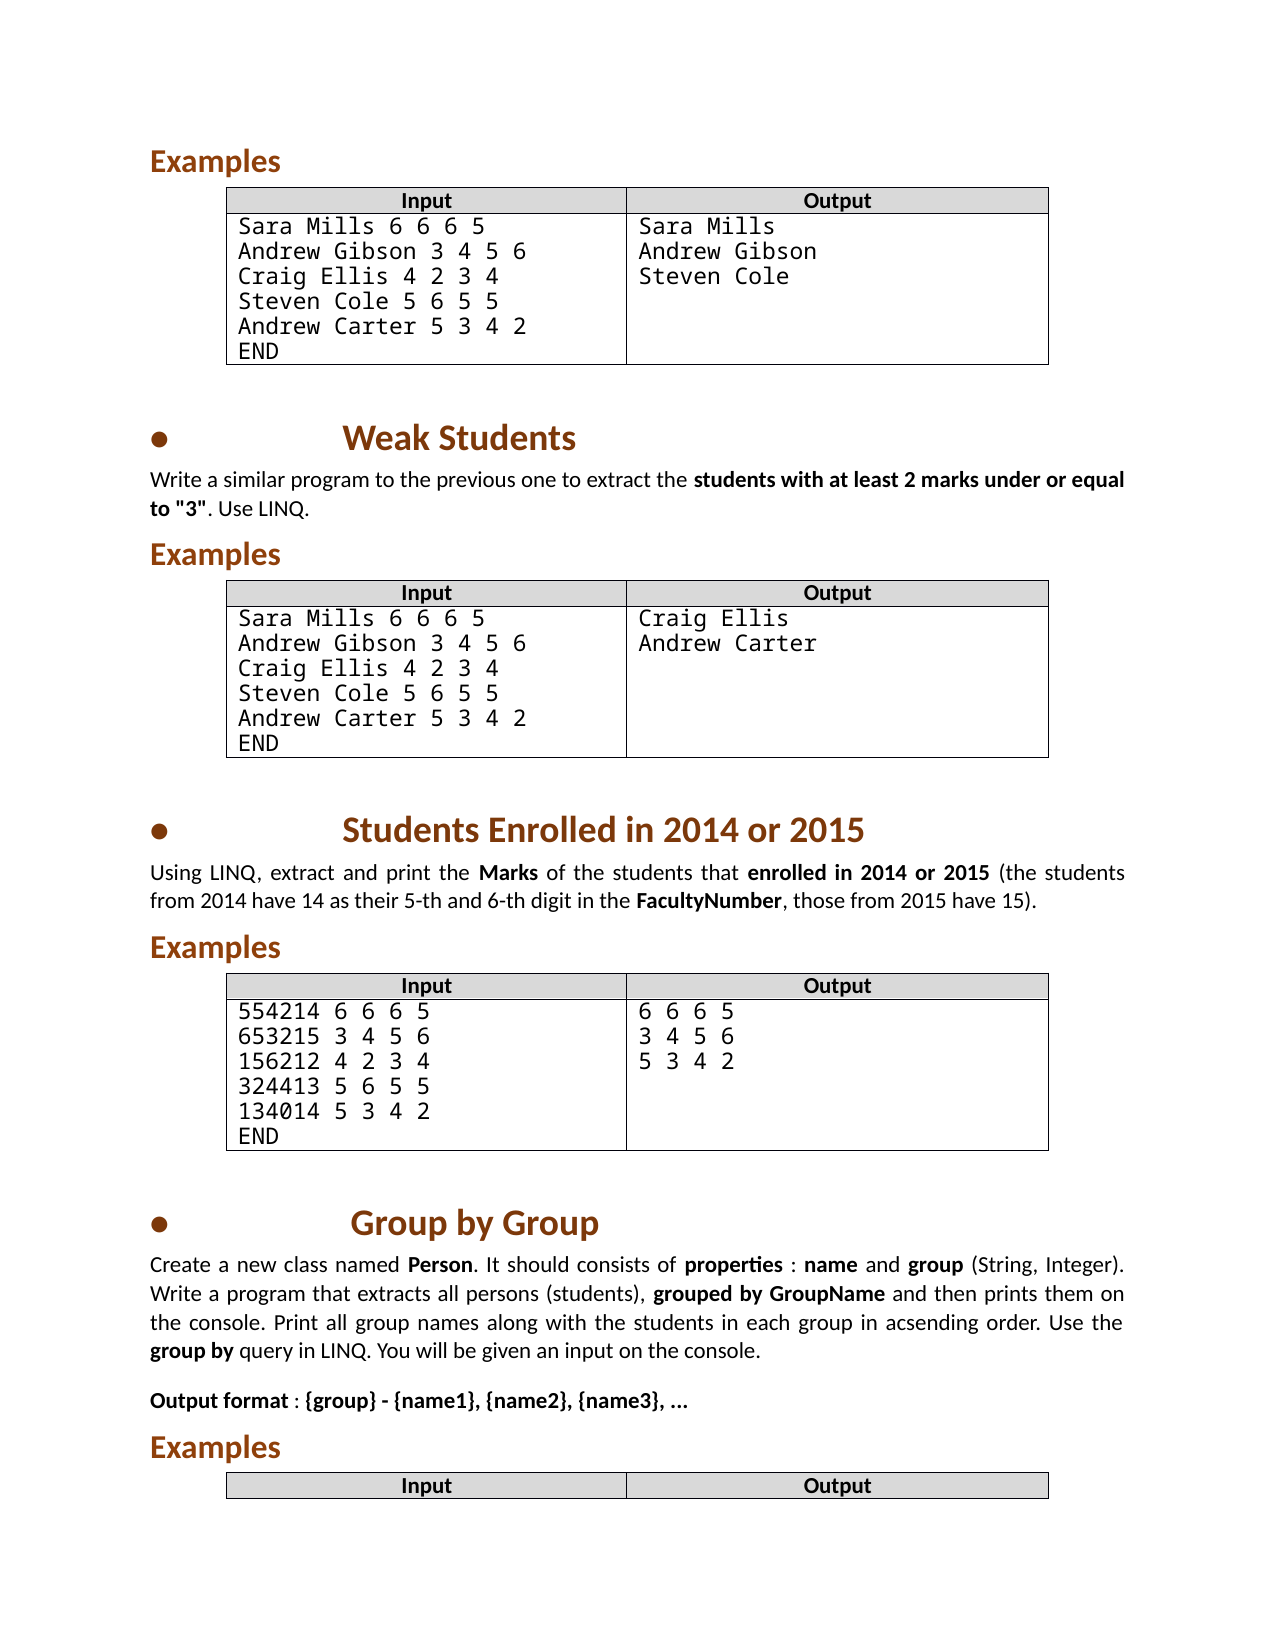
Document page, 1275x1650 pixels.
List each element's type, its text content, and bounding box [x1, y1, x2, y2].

table_cell Sara Mills Andrew Gibson Steven Cole [627, 214, 1048, 364]
text Using LINQ, extract and print the Marks of the students that enrolled in 2014 or 2015 (the students from 2014 have 14 as their 5-th and 6-th digit in the FacultyNumber, those from 2015 have 15). [150, 857, 1125, 914]
table_header Input [227, 581, 626, 606]
table_header Output [627, 1473, 1048, 1498]
list Group by Group [150, 1213, 1125, 1241]
table_cell 6 6 6 5 3 4 5 6 5 3 4 2 [627, 1000, 1048, 1149]
text Write a similar program to the previous one to extract the students with at least 2 marks under or equal to "3". Use LINQ. [150, 464, 1125, 522]
table_header Output [627, 581, 1048, 606]
table_header Input [227, 974, 626, 998]
table_header Output [627, 974, 1048, 998]
table_cell Sara Mills 6 6 6 5 Andrew Gibson 3 4 5 6 Craig Ellis 4 2 3 4 Steven Cole 5 6 5 5 Andrew Carter 5 3 4 2 END [227, 607, 626, 757]
list Weak Students [150, 427, 1125, 456]
text Output format : {group} - {name1}, {name2}, {name3}, ... [150, 1386, 1125, 1414]
table_header Output [627, 188, 1048, 213]
table_header Input [227, 1473, 626, 1498]
text Examples [150, 935, 1125, 964]
table_cell Sara Mills 6 6 6 5 Andrew Gibson 3 4 5 6 Craig Ellis 4 2 3 4 Steven Cole 5 6 5 5 Andrew Carter 5 3 4 2 END [227, 214, 626, 364]
text Examples [150, 150, 1125, 179]
table_cell 554214 6 6 6 5 653215 3 4 5 6 156212 4 2 3 4 324413 5 6 5 5 134014 5 3 4 2 END [227, 1000, 626, 1149]
text Create a new class named Person. It should consists of properties : name and group (String, Integer). Write a program that extracts all persons (students), grouped by GroupName and then prints them on the console. Print all group names along with the students in each group in acsending order. Use the group by query in LINQ. You will be given an input on the console. [150, 1250, 1125, 1365]
table_header Input [227, 188, 626, 213]
text Examples [150, 543, 1125, 571]
text Examples [150, 1435, 1125, 1464]
list Students Enrolled in 2014 or 2015 [150, 820, 1125, 849]
table_cell Craig Ellis Andrew Carter [627, 607, 1048, 757]
